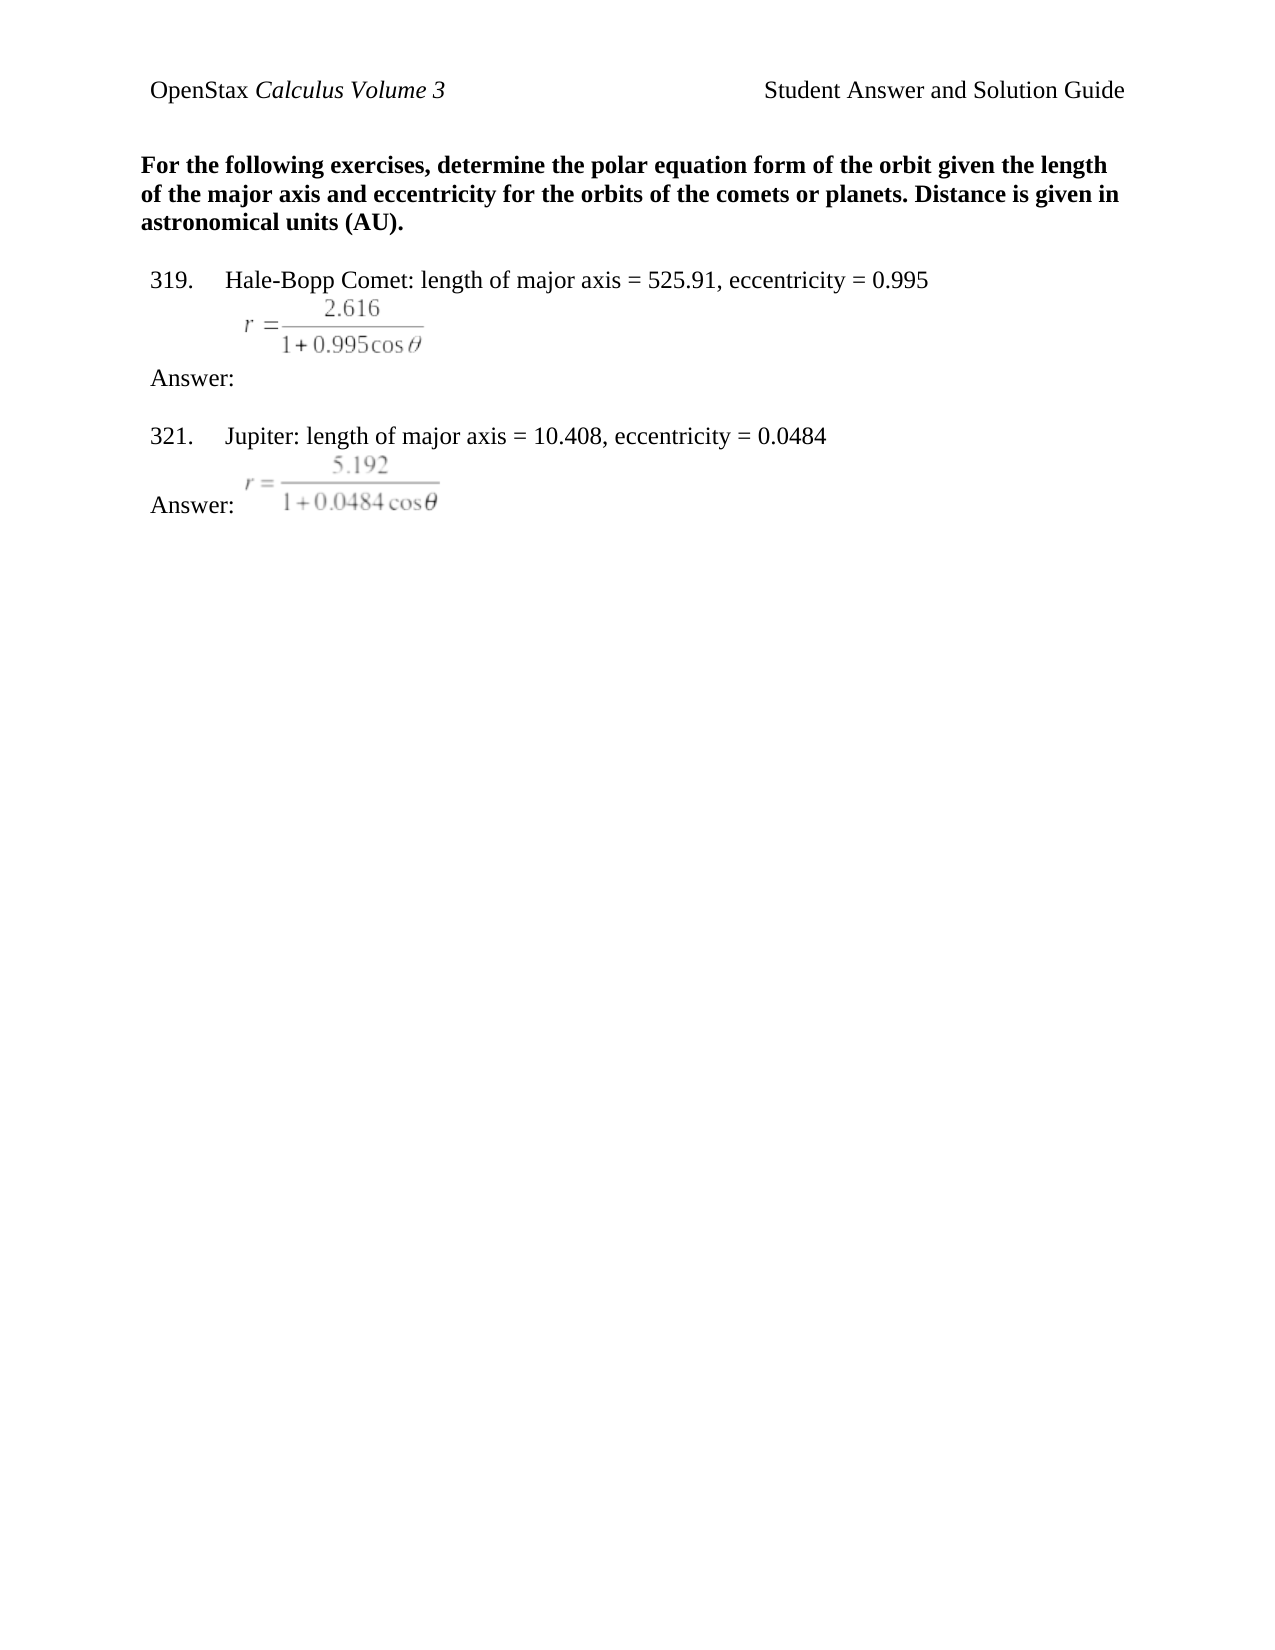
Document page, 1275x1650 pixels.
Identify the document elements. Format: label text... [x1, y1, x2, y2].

text Answer: [150, 294, 1125, 392]
text 321. Jupiter: length of major axis = 10.408, eccentricity = 0.0484 [150, 421, 1125, 449]
text For the following exercises, determine the polar equation form of the orbit given the length of the major axis and eccentricity for the orbits of the comets or planets. Distance is given in astronomical units (AU). [141, 150, 1125, 236]
text Answer: [150, 449, 1125, 519]
text 319. Hale-Bopp Comet: length of major axis = 525.91, eccentricity = 0.995 [150, 265, 1125, 294]
